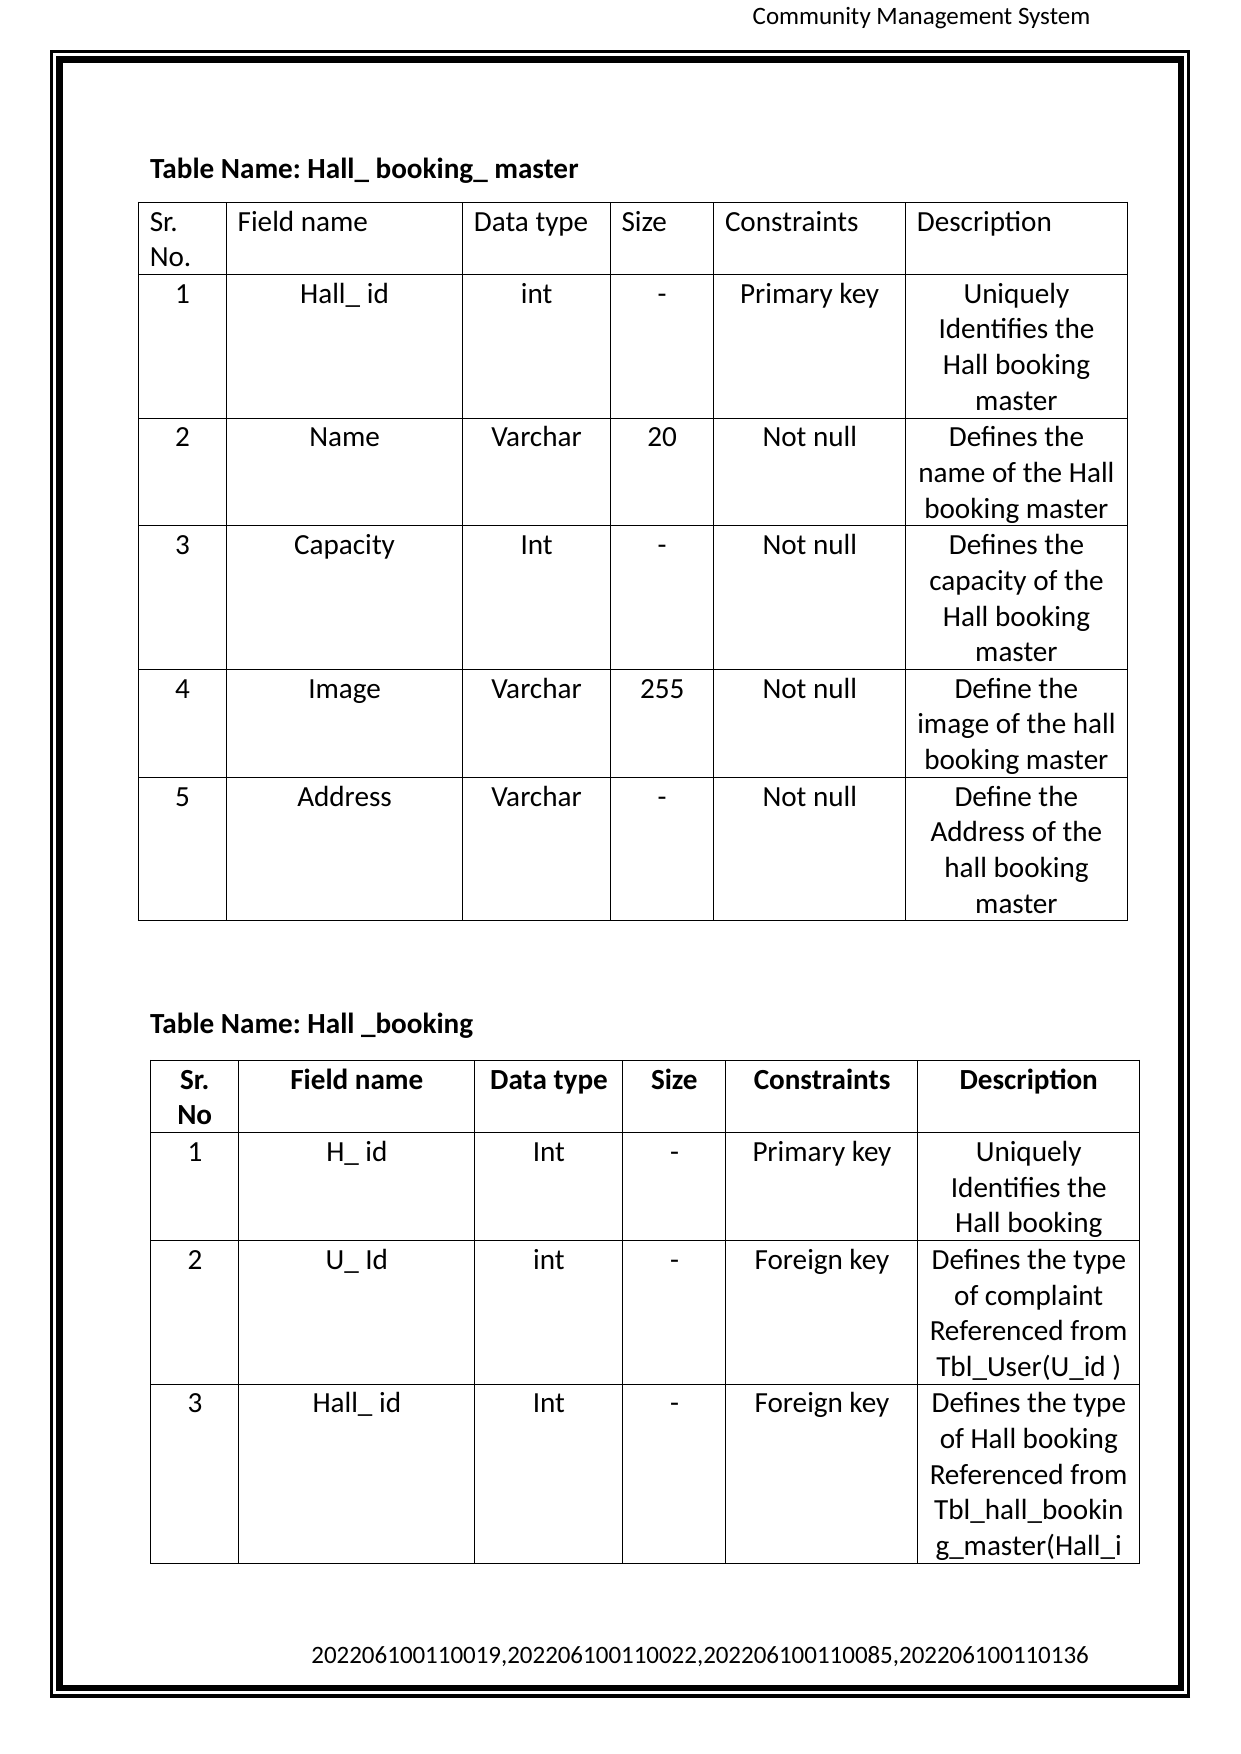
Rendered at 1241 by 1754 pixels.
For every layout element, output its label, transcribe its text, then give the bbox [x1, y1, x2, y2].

table_cell - [611, 275, 713, 417]
table_cell Varchar [463, 419, 610, 525]
table_cell - [623, 1385, 725, 1563]
table_cell Hall_ id [227, 275, 462, 417]
table_cell Primary key [726, 1133, 917, 1240]
table_cell 4 [139, 670, 226, 777]
table_cell Int [463, 526, 610, 669]
table_cell - [623, 1241, 725, 1383]
table_header Field name [239, 1061, 474, 1132]
table_cell Not null [714, 526, 905, 669]
table_cell Not null [714, 419, 905, 525]
table_cell U_ Id [239, 1241, 474, 1383]
table_cell - [623, 1133, 725, 1240]
table_cell 2 [151, 1241, 238, 1383]
table_cell H_ id [239, 1133, 474, 1240]
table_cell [918, 1385, 1139, 1563]
table_header Data type [463, 203, 610, 274]
table_cell Varchar [463, 778, 610, 920]
table_header Field name [227, 203, 462, 274]
table_header Size [611, 203, 713, 274]
table_cell 2 [139, 419, 226, 525]
table_cell Uniquely Identifies the Hall booking [918, 1133, 1139, 1240]
table_cell Foreign key [726, 1241, 917, 1383]
table_cell - [611, 778, 713, 920]
table_header Sr. No [151, 1061, 238, 1132]
table_header Size [623, 1061, 725, 1132]
table_cell Not null [714, 670, 905, 777]
table_cell Int [475, 1133, 622, 1240]
table_header Data type [475, 1061, 622, 1132]
table_cell Not null [714, 778, 905, 920]
table_cell 3 [139, 526, 226, 669]
table_cell Name [227, 419, 462, 525]
table_cell 255 [611, 670, 713, 777]
table_cell int [463, 275, 610, 417]
table_cell Defines the capacity of the Hall booking master [906, 526, 1127, 669]
table_cell 3 [151, 1385, 238, 1563]
table_cell Image [227, 670, 462, 777]
table_cell 1 [139, 275, 226, 417]
table_header Constraints [726, 1061, 917, 1132]
table_cell 5 [139, 778, 226, 920]
text Table Name: Hall_ booking_ master [150, 150, 1090, 186]
table_cell Uniquely Identifies the Hall booking master [906, 275, 1127, 417]
table_cell Defines the name of the Hall booking master [906, 419, 1127, 525]
table_cell Foreign key [726, 1385, 917, 1563]
table_cell 1 [151, 1133, 238, 1240]
table_cell int [475, 1241, 622, 1383]
table_cell Define the image of the hall booking master [906, 670, 1127, 777]
table_header Constraints [714, 203, 905, 274]
table_header Sr. No. [139, 203, 226, 274]
table_header Description [918, 1061, 1139, 1132]
table_cell Capacity [227, 526, 462, 669]
table_cell Define the Address of the hall booking master [906, 778, 1127, 920]
table_header Description [906, 203, 1127, 274]
text Table Name: Hall _booking [150, 1005, 1090, 1040]
table_cell Defines the type of complaint Referenced from Tbl_User(U_id ) [918, 1241, 1139, 1383]
table_cell Hall_ id [239, 1385, 474, 1563]
table_cell Varchar [463, 670, 610, 777]
table_cell Int [475, 1385, 622, 1563]
table_cell Primary key [714, 275, 905, 417]
table_cell Address [227, 778, 462, 920]
table_cell - [611, 526, 713, 669]
table_cell 20 [611, 419, 713, 525]
